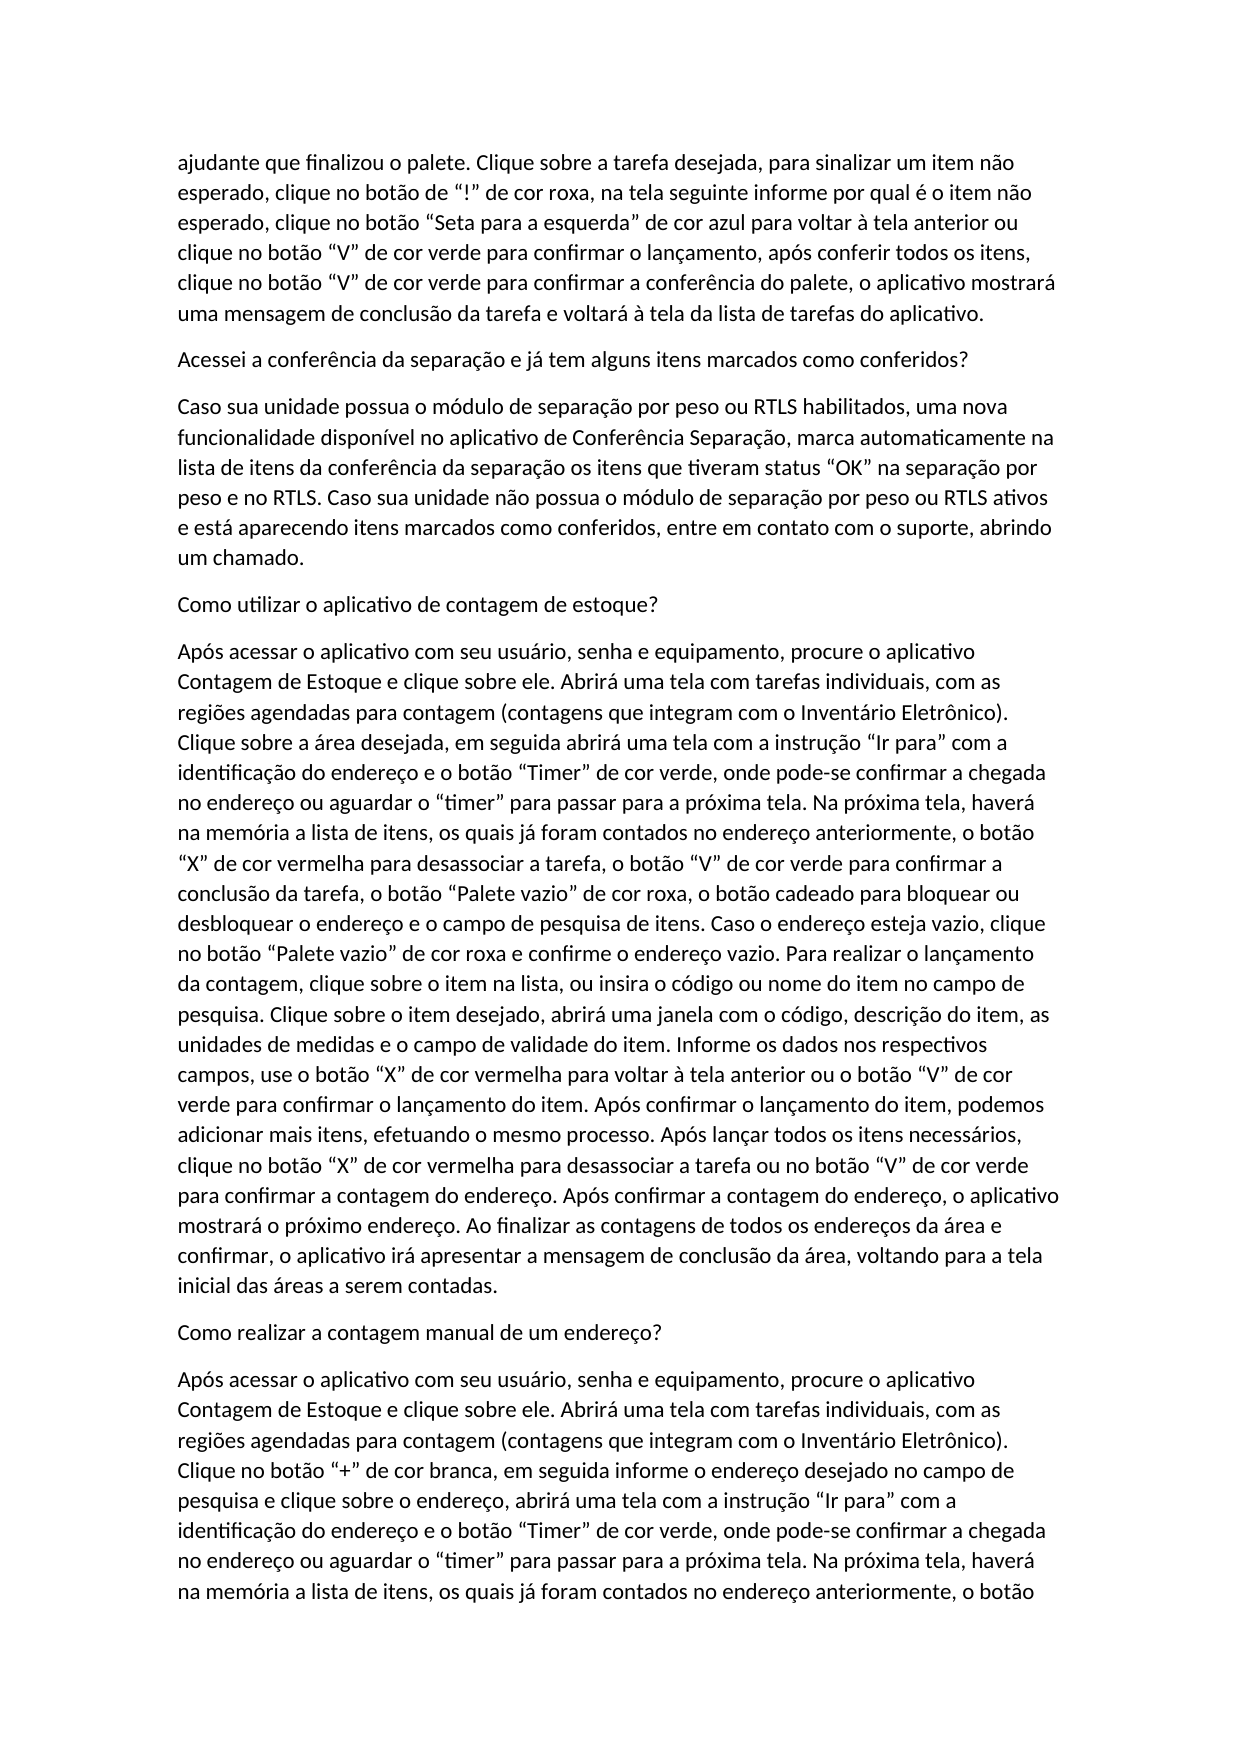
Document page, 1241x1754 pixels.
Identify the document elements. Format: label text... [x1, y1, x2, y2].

text Como utilizar o aplicativo de contagem de estoque? [177, 590, 1063, 618]
text Caso sua unidade possua o módulo de separação por peso ou RTLS habilitados, uma nova funcionalidade disponível no aplicativo de Conferência Separação, marca automaticamente na lista de itens da conferência da separação os itens que tiveram status “OK” na separação por peso e no RTLS. Caso sua unidade não possua o módulo de separação por peso ou RTLS ativos e está aparecendo itens marcados como conferidos, entre em contato com o suporte, abrindo um chamado. [177, 392, 1063, 571]
text Acessei a conferência da separação e já tem alguns itens marcados como conferidos? [177, 346, 1063, 373]
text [177, 148, 1063, 327]
text Após acessar o aplicativo com seu usuário, senha e equipamento, procure o aplicativo Contagem de Estoque e clique sobre ele. Abrirá uma tela com tarefas individuais, com as regiões agendadas para contagem (contagens que integram com o Inventário Eletrônico). Clique sobre a área desejada, em seguida abrirá uma tela com a instrução “Ir para” com a identificação do endereço e o botão “Timer” de cor verde, onde pode-se confirmar a chegada no endereço ou aguardar o “timer” para passar para a próxima tela. Na próxima tela, haverá na memória a lista de itens, os quais já foram contados no endereço anteriormente, o botão “X” de cor vermelha para desassociar a tarefa, o botão “V” de cor verde para confirmar a conclusão da tarefa, o botão “Palete vazio” de cor roxa, o botão cadeado para bloquear ou desbloquear o endereço e o campo de pesquisa de itens. Caso o endereço esteja vazio, clique no botão “Palete vazio” de cor roxa e confirme o endereço vazio. Para realizar o lançamento da contagem, clique sobre o item na lista, ou insira o código ou nome do item no campo de pesquisa. Clique sobre o item desejado, abrirá uma janela com o código, descrição do item, as unidades de medidas e o campo de validade do item. Informe os dados nos respectivos campos, use o botão “X” de cor vermelha para voltar à tela anterior ou o botão “V” de cor verde para confirmar o lançamento do item. Após confirmar o lançamento do item, podemos adicionar mais itens, efetuando o mesmo processo. Após lançar todos os itens necessários, clique no botão “X” de cor vermelha para desassociar a tarefa ou no botão “V” de cor verde para confirmar a contagem do endereço. Após confirmar a contagem do endereço, o aplicativo mostrará o próximo endereço. Ao finalizar as contagens de todos os endereços da área e confirmar, o aplicativo irá apresentar a mensagem de conclusão da área, voltando para a tela inicial das áreas a serem contadas. [177, 637, 1063, 1299]
text Como realizar a contagem manual de um endereço? [177, 1318, 1063, 1346]
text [177, 1365, 1063, 1605]
